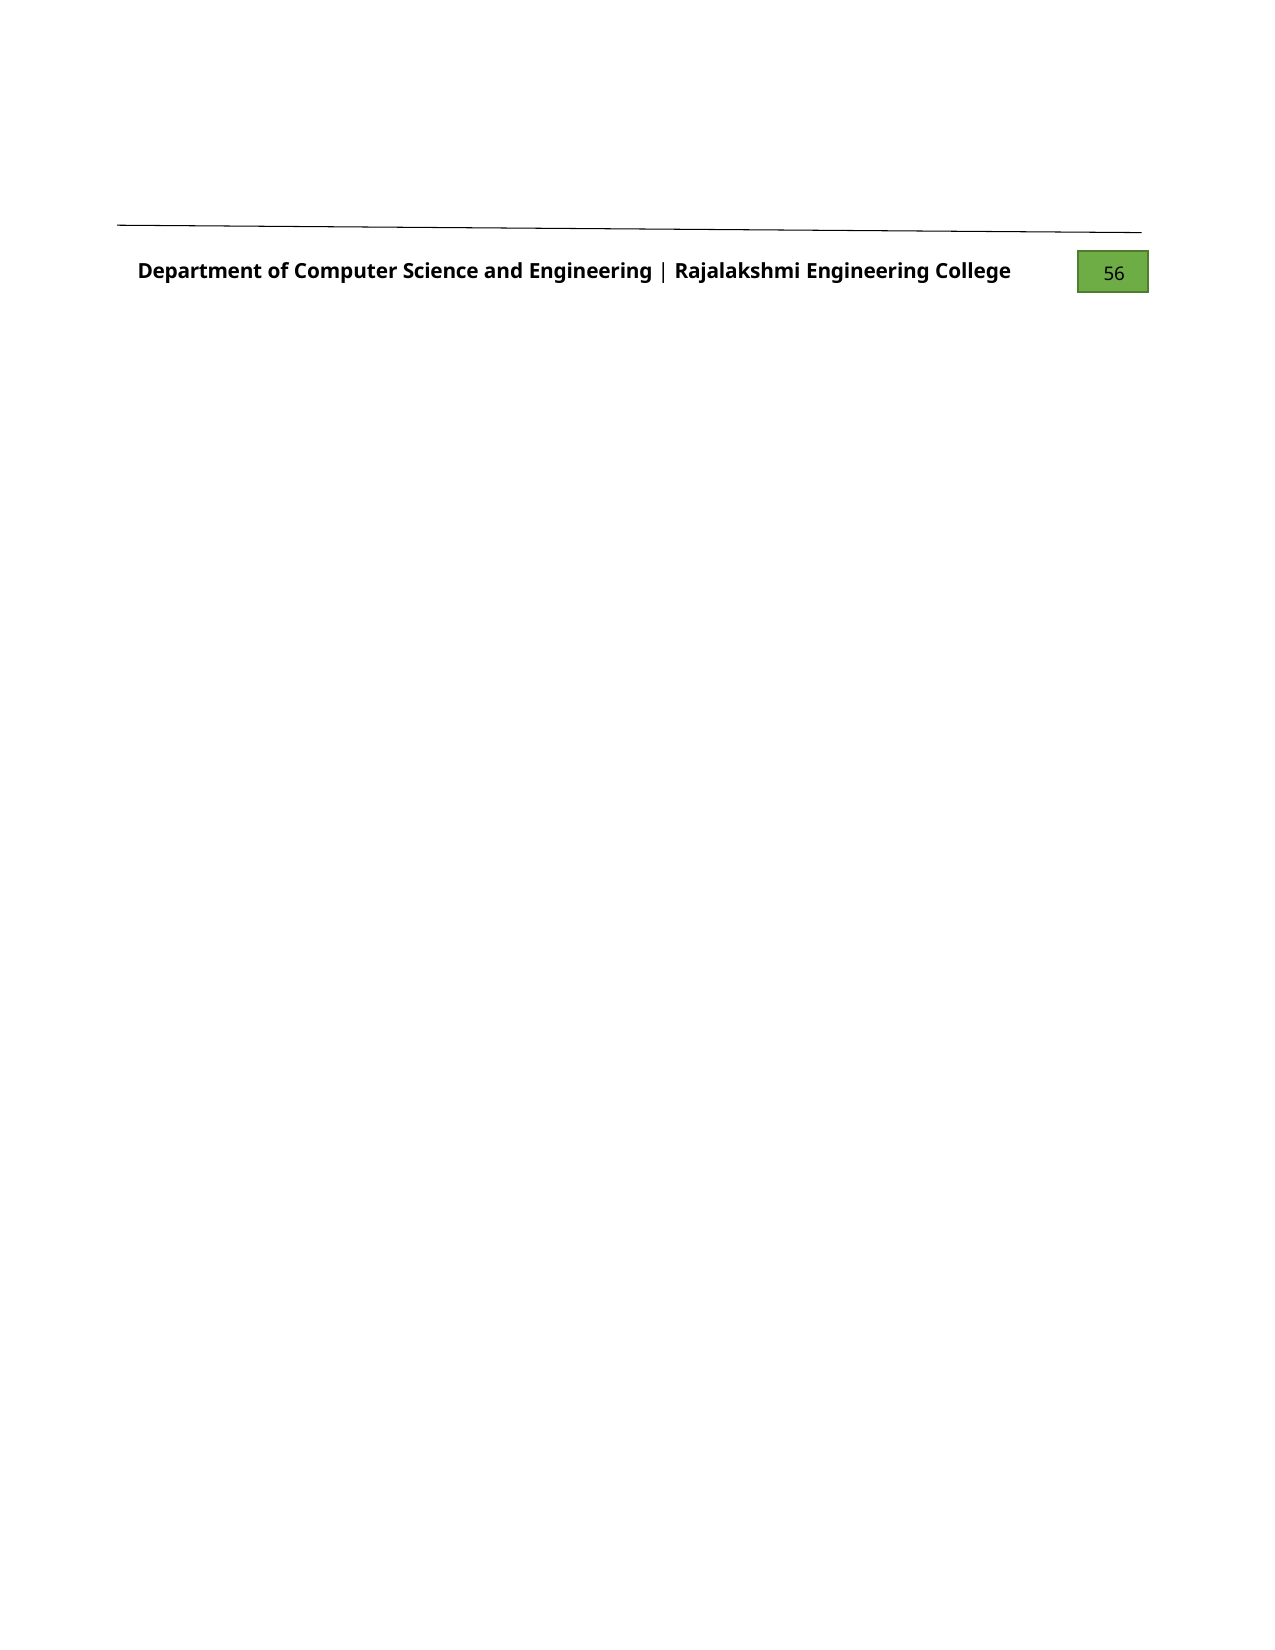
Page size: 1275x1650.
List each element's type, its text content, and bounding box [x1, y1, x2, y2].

text Department of Computer Science and Engineering | Rajalakshmi Engineering College [137, 256, 1160, 284]
